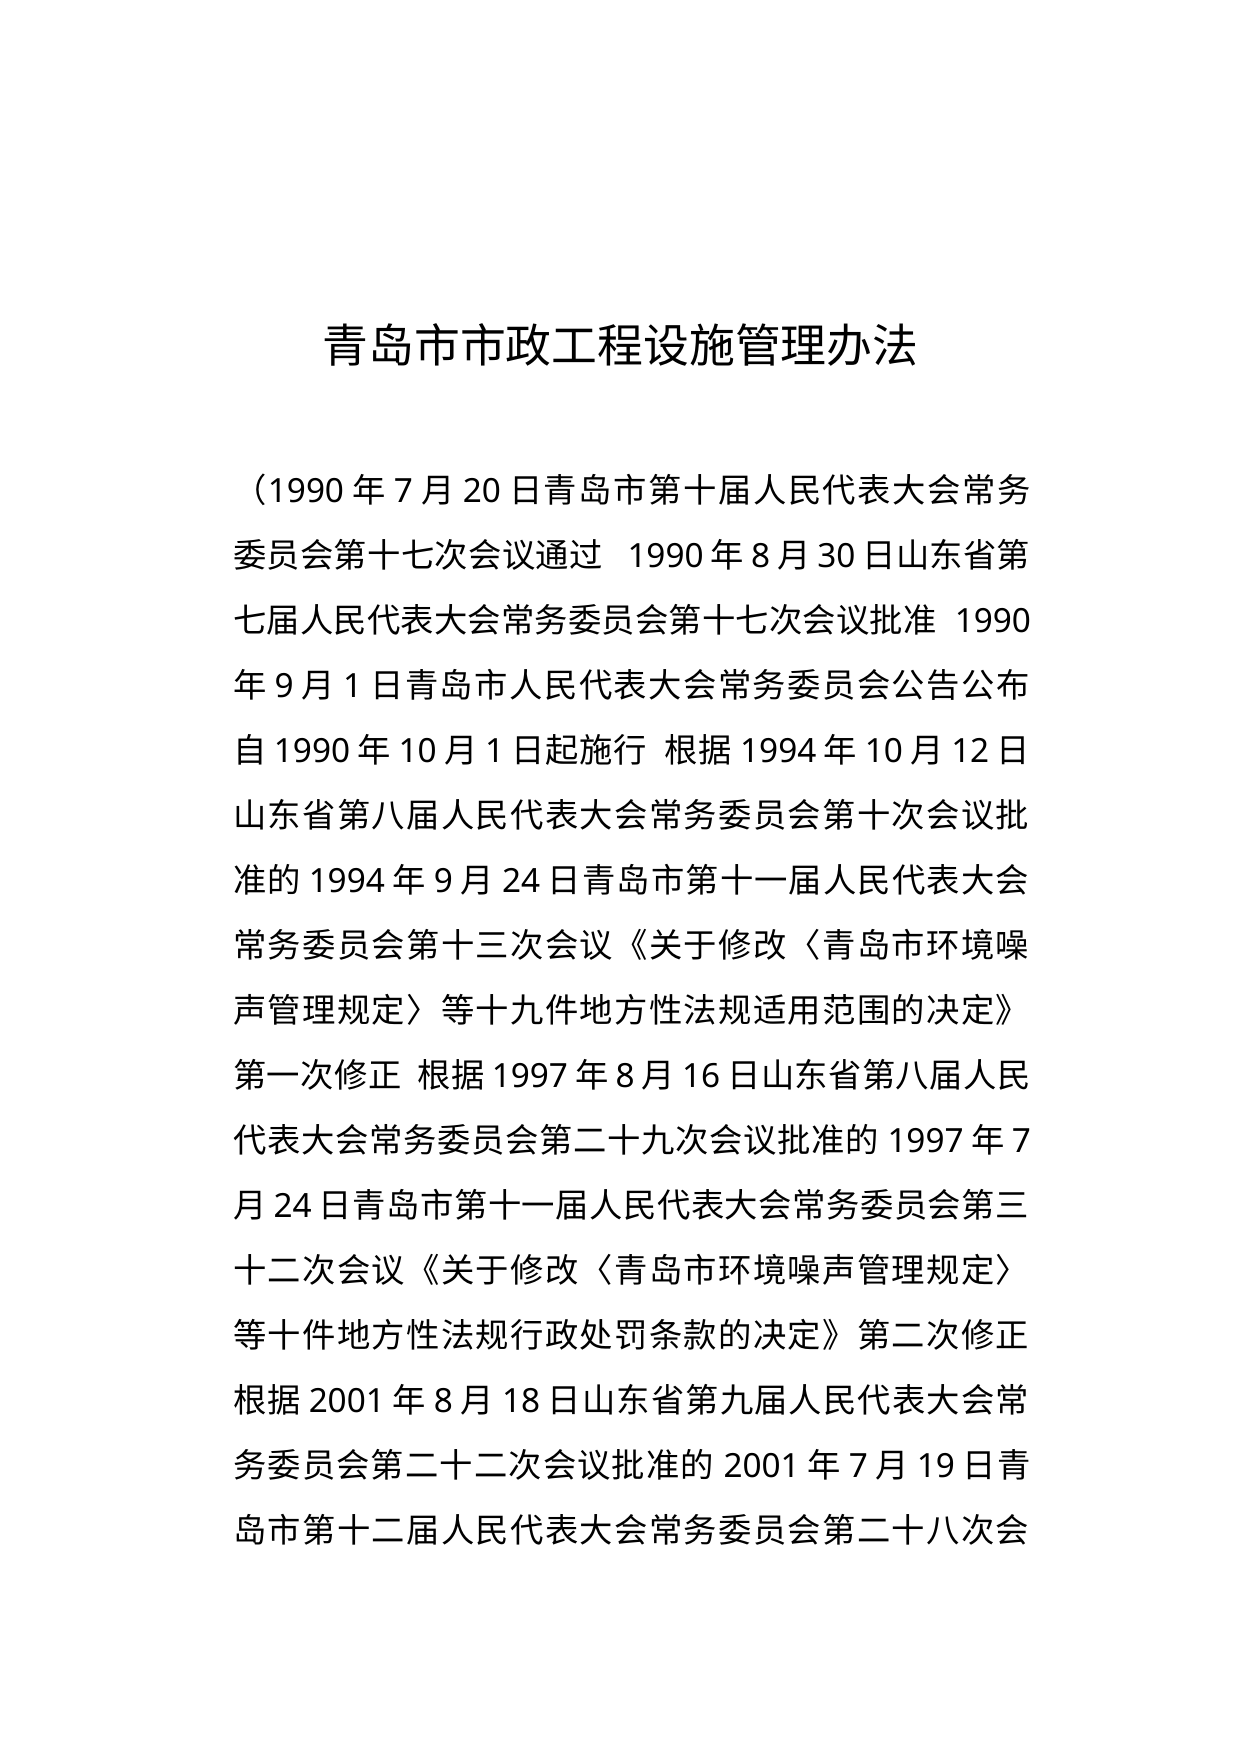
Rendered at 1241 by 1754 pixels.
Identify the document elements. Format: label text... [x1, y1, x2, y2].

text 青岛市市政工程设施管理办法 [159, 293, 1081, 391]
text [233, 456, 1031, 1561]
